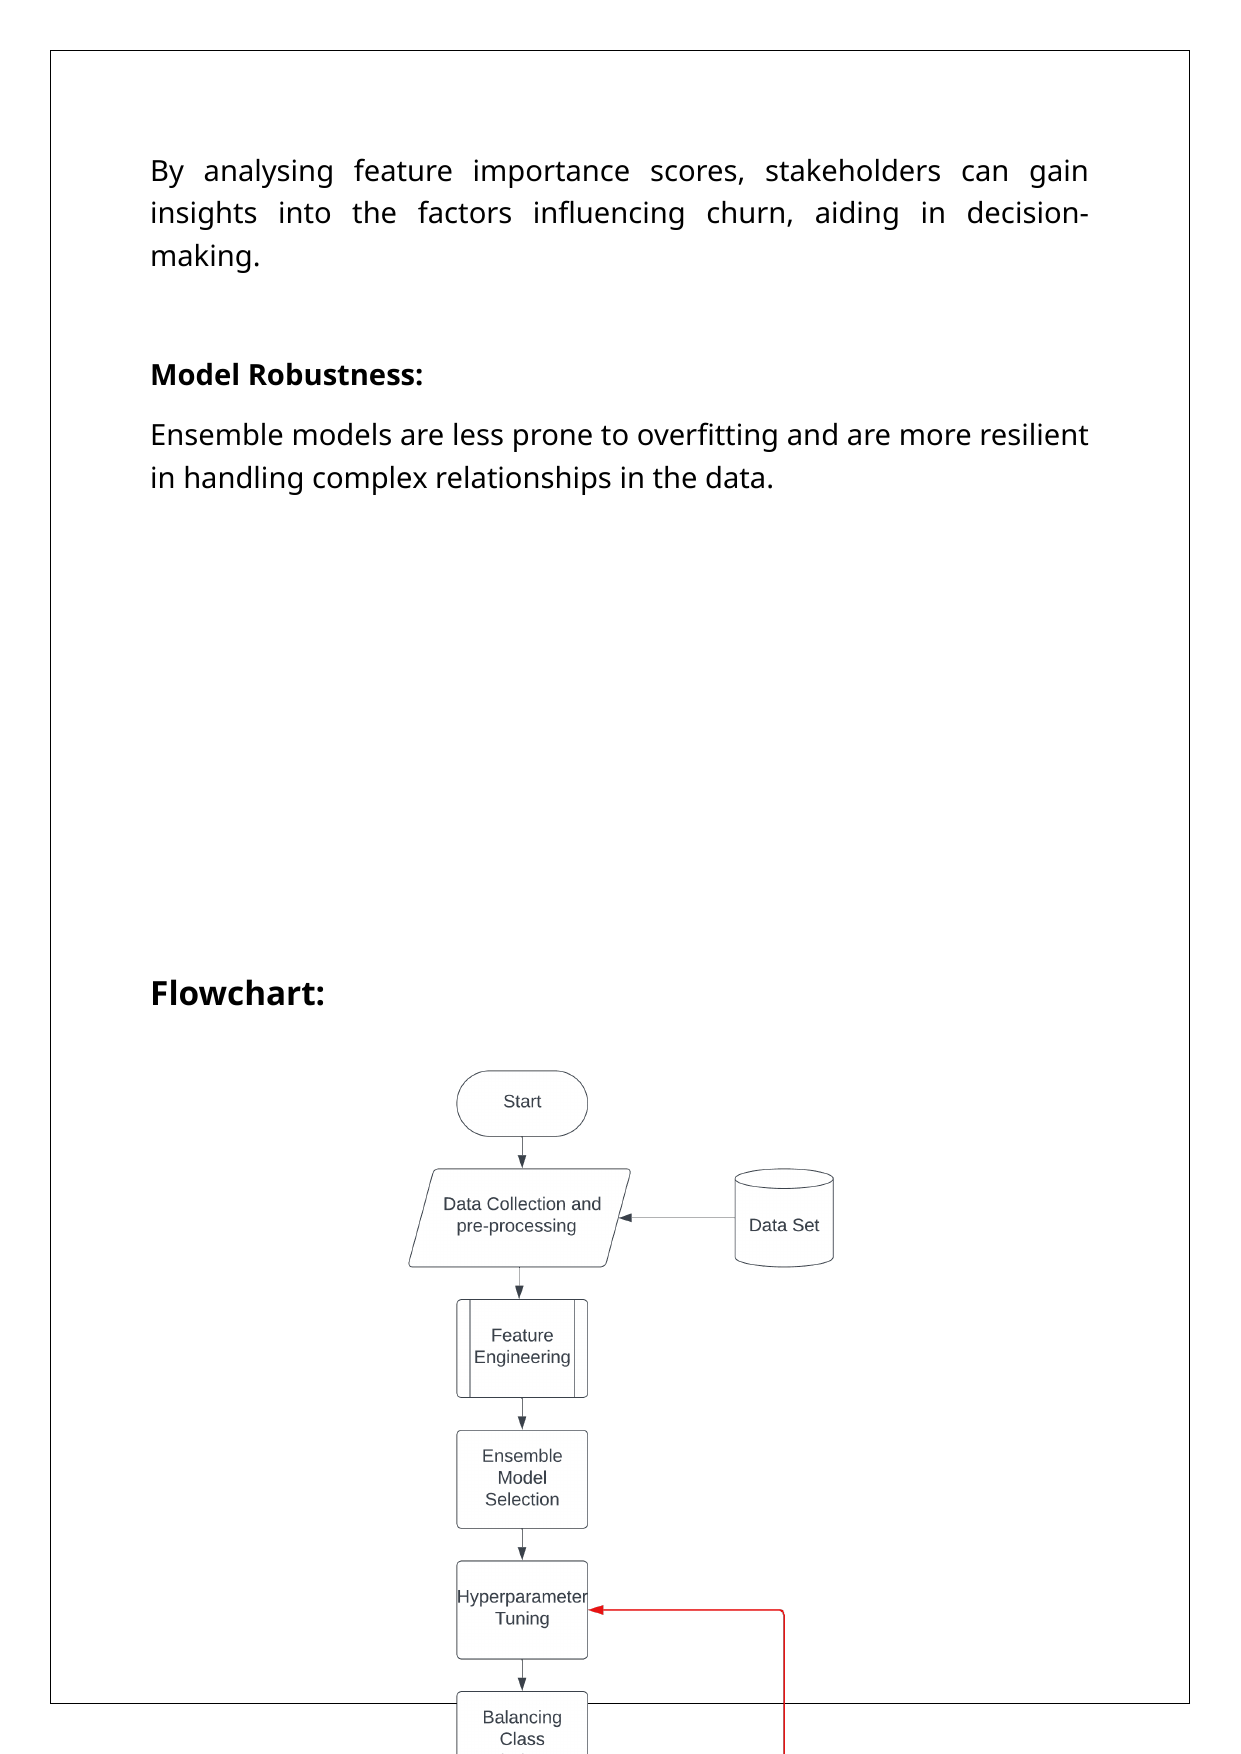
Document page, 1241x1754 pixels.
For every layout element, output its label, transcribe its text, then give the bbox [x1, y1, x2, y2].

text Model Robustness: [150, 354, 1090, 394]
picture [375, 1038, 865, 1754]
text Ensemble models are less prone to overfitting and are more resilient in handling complex relationships in the data. [150, 454, 1090, 497]
text Flowchart: [150, 969, 1090, 1015]
text By analysing feature importance scores, stakeholders can gain insights into the factors influencing churn, aiding in decision-making. [150, 232, 1090, 275]
